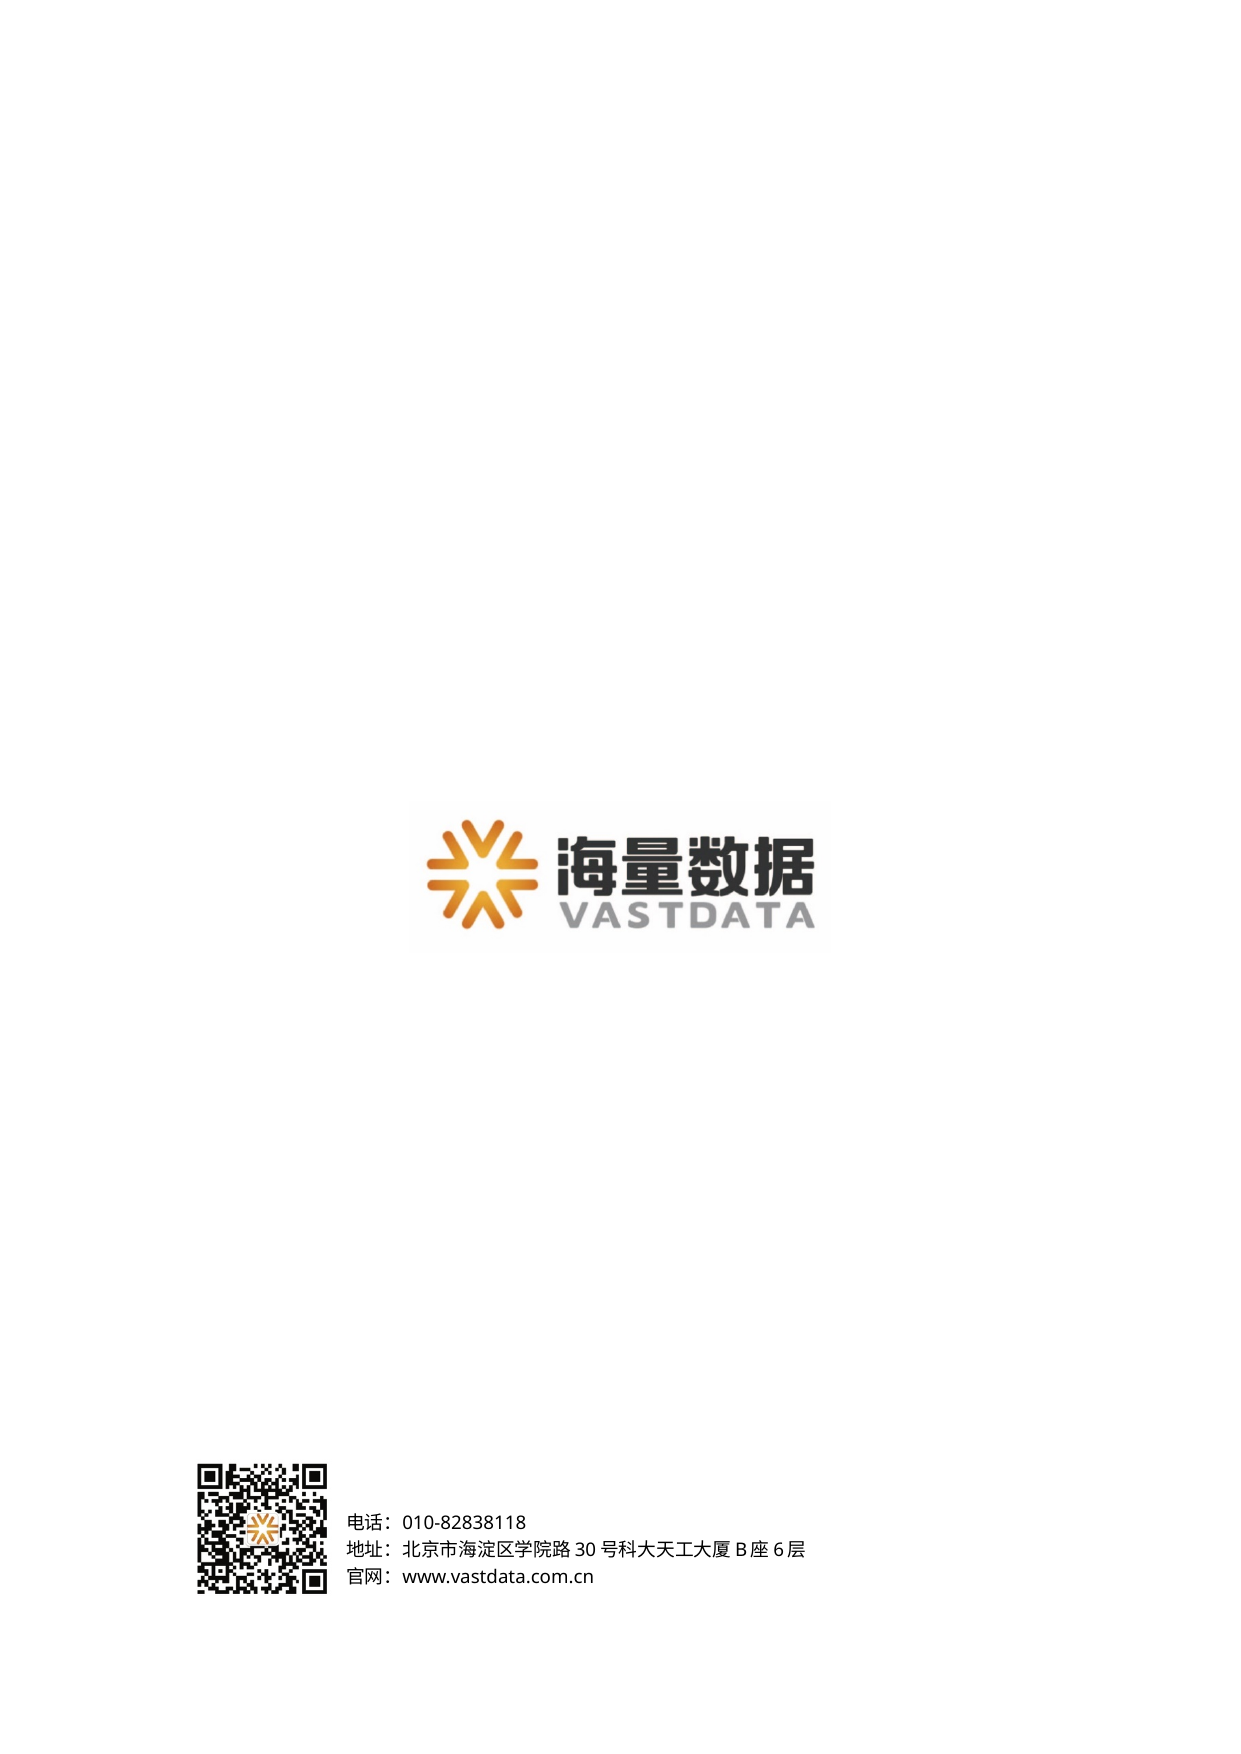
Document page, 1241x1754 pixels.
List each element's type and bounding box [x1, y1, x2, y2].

picture [408, 801, 832, 953]
picture [187, 1453, 339, 1604]
